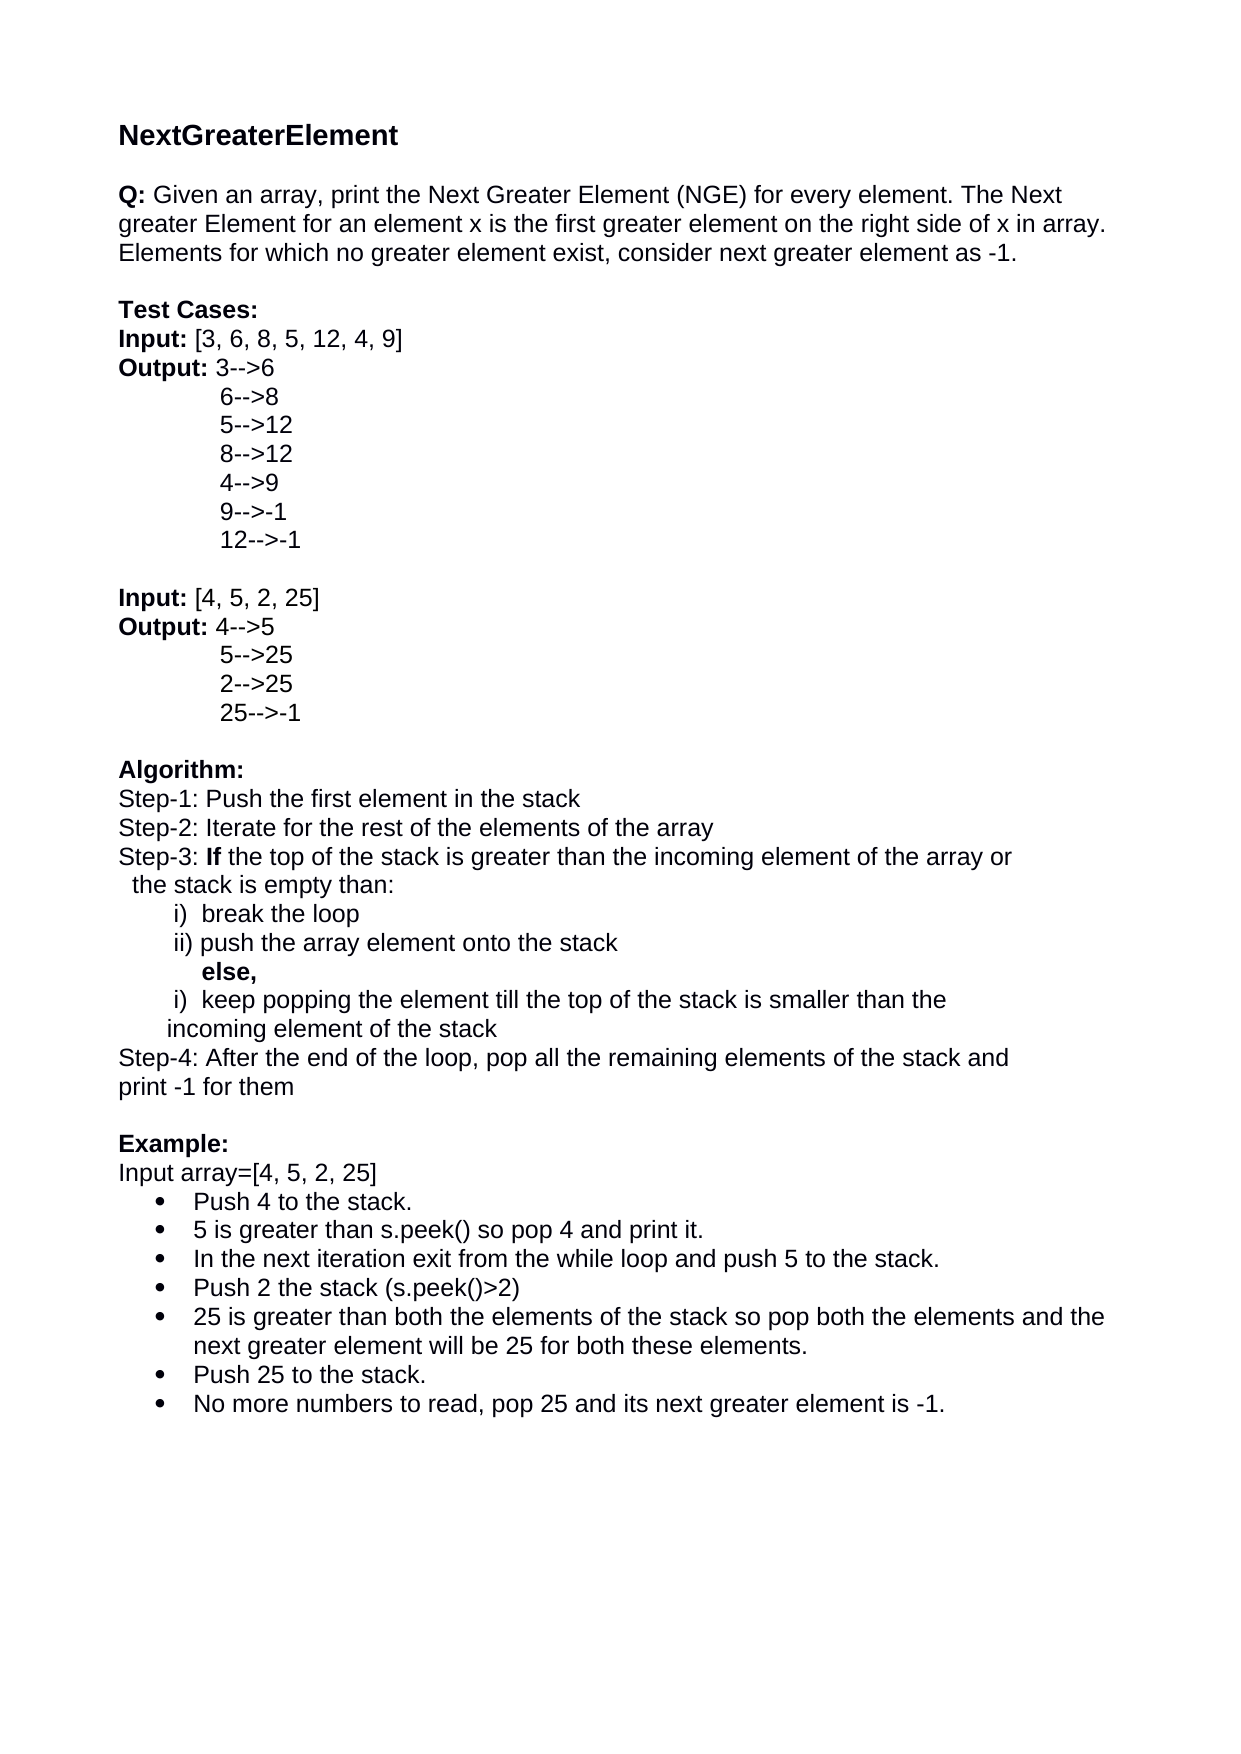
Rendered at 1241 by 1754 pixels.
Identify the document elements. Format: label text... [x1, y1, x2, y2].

list Push 4 to the stack. [156, 1187, 1122, 1216]
text Q: Given an array, print the Next Greater Element (NGE) for every element. The Next greater Element for an element x is the first greater element on the right side of x in array. Elements for which no greater element exist, consider next greater element as -1. [118, 180, 1122, 267]
text 4-->9 [118, 468, 1122, 497]
list 5 is greater than s.peek() so pop 4 and print it. [156, 1216, 1122, 1244]
text Output: 3-->6 [118, 353, 1122, 382]
text i) break the loop [118, 899, 1122, 928]
text Algorithm: [118, 755, 1122, 784]
text Step-1: Push the first element in the stack [118, 784, 1122, 813]
text Step-2: Iterate for the rest of the elements of the array [118, 813, 1122, 842]
text incoming element of the stack [118, 1014, 1122, 1043]
text 2-->25 [118, 669, 1122, 698]
text ii) push the array element onto the stack [118, 928, 1122, 957]
text Test Cases: [118, 295, 1122, 324]
text Example: [118, 1129, 1122, 1158]
list Push 2 the stack (s.peek()>2) [156, 1273, 1122, 1302]
text 6-->8 [118, 382, 1122, 410]
text 25-->-1 [118, 698, 1122, 727]
text the stack is empty than: [118, 870, 1122, 899]
list No more numbers to read, pop 25 and its next greater element is -1. [156, 1388, 1122, 1417]
text Input: [4, 5, 2, 25] [118, 583, 1122, 612]
text 9-->-1 [118, 497, 1122, 525]
list In the next iteration exit from the while loop and push 5 to the stack. [156, 1244, 1122, 1273]
text 8-->12 [118, 439, 1122, 468]
text Step-3: If the top of the stack is greater than the incoming element of the array or [118, 842, 1122, 870]
text Step-4: After the end of the loop, pop all the remaining elements of the stack and print -1 for them [118, 1043, 1122, 1100]
list 25 is greater than both the elements of the stack so pop both the elements and the next greater element will be 25 for both these elements. [156, 1302, 1122, 1360]
text Input array=[4, 5, 2, 25] [118, 1158, 1122, 1187]
text 5-->12 [118, 410, 1122, 439]
text 12-->-1 [118, 525, 1122, 554]
text i) keep popping the element till the top of the stack is smaller than the [118, 985, 1122, 1014]
list Push 25 to the stack. [156, 1360, 1122, 1388]
text Input: [3, 6, 8, 5, 12, 4, 9] [118, 324, 1122, 353]
text Output: 4-->5 [118, 612, 1122, 640]
text NextGreaterElement [118, 118, 1122, 152]
text 5-->25 [118, 640, 1122, 669]
text else, [118, 957, 1122, 985]
